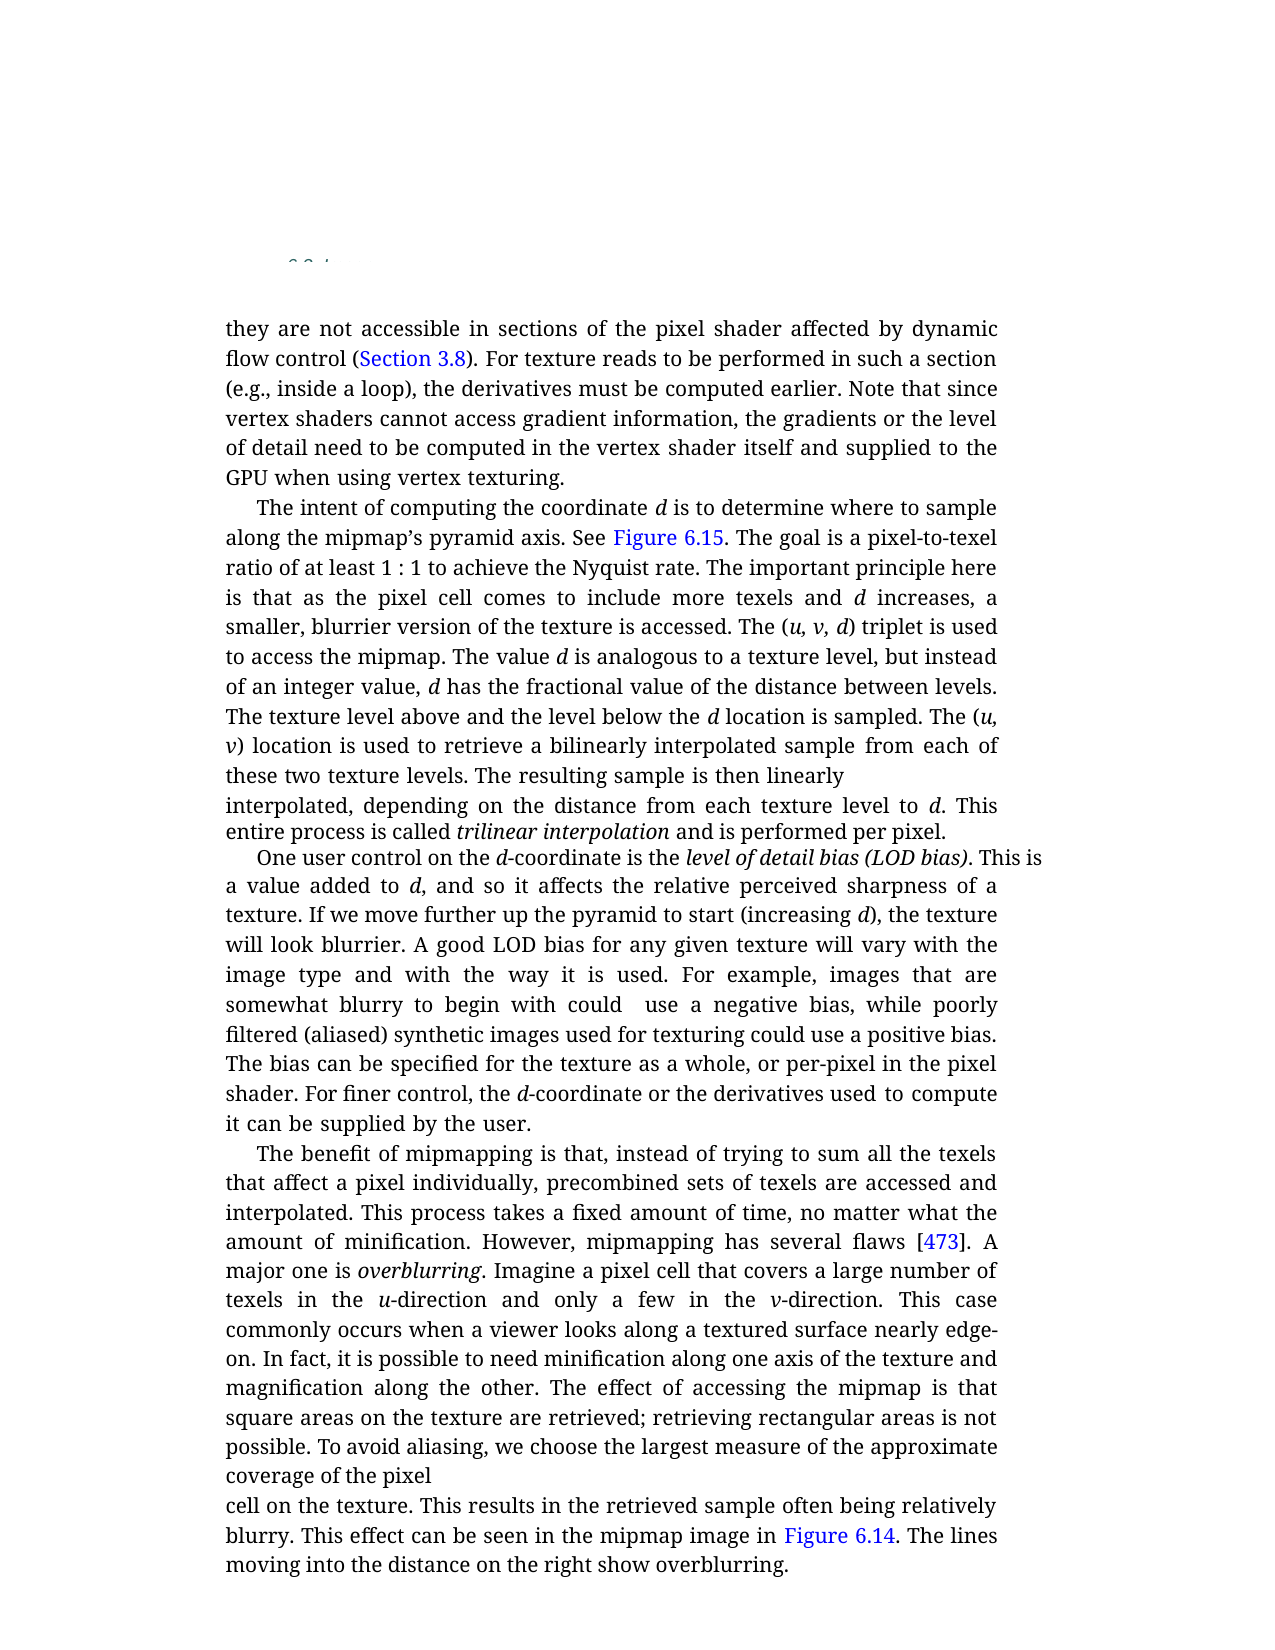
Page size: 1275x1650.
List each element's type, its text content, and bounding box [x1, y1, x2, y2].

text The intent of computing the coordinate d is to determine where to sample along the mipmap’s pyramid axis. See Figure 6.15. The goal is a pixel-to-texel ratio of at least 1 : 1 to achieve the Nyquist rate. The important principle here is that as the pixel cell comes to include more texels and d increases, a smaller, blurrier version of the texture is accessed. The (u, v, d) triplet is used to access the mipmap. The value d is analogous to a texture level, but instead of an integer value, d has the fractional value of the distance between levels. The texture level above and the level below the d location is sampled. The (u, v) location is used to retrieve a bilinearly interpolated sample from each of these two texture levels. The resulting sample is then linearly [225, 493, 998, 790]
text a value added to d, and so it affects the relative perceived sharpness of a texture. If we move further up the pyramid to start (increasing d), the texture will look blurrier. A good LOD bias for any given texture will vary with the image type and with the way it is used. For example, images that are somewhat blurry to begin with could use a negative bias, while poorly filtered (aliased) synthetic images used for texturing could use a positive bias. The bias can be specified for the texture as a whole, or per-pixel in the pixel shader. For finer control, the d-coordinate or the derivatives used to compute it can be supplied by the user. [225, 871, 998, 1138]
text they are not accessible in sections of the pixel shader affected by dynamic flow control (Section 3.8). For texture reads to be performed in such a section (e.g., inside a loop), the derivatives must be computed earlier. Note that since vertex shaders cannot access gradient information, the gradients or the level of detail need to be computed in the vertex shader itself and supplied to the GPU when using vertex texturing. [225, 314, 998, 492]
text One user control on the d-coordinate is the level of detail bias (LOD bias). This is [256, 846, 1096, 871]
text cell on the texture. This results in the retrieved sample often being relatively blurry. This effect can be seen in the mipmap image in Figure 6.14. The lines moving into the distance on the right show overblurring. [225, 1491, 998, 1579]
text interpolated, depending on the distance from each texture level to d. This entire process is called trilinear interpolation and is performed per pixel. [225, 793, 998, 846]
text The benefit of mipmapping is that, instead of trying to sum all the texels that affect a pixel individually, precombined sets of texels are accessed and interpolated. This process takes a fixed amount of time, no matter what the amount of minification. However, mipmapping has several flaws [473]. A major one is overblurring. Imagine a pixel cell that covers a large number of texels in the u-direction and only a few in the v-direction. This case commonly occurs when a viewer looks along a textured surface nearly edge-on. In fact, it is possible to need minification along one axis of the texture and magnification along the other. The effect of accessing the mipmap is that square areas on the texture are retrieved; retrieving rectangular areas is not possible. To avoid aliasing, we choose the largest measure of the approximate coverage of the pixel [225, 1139, 998, 1489]
